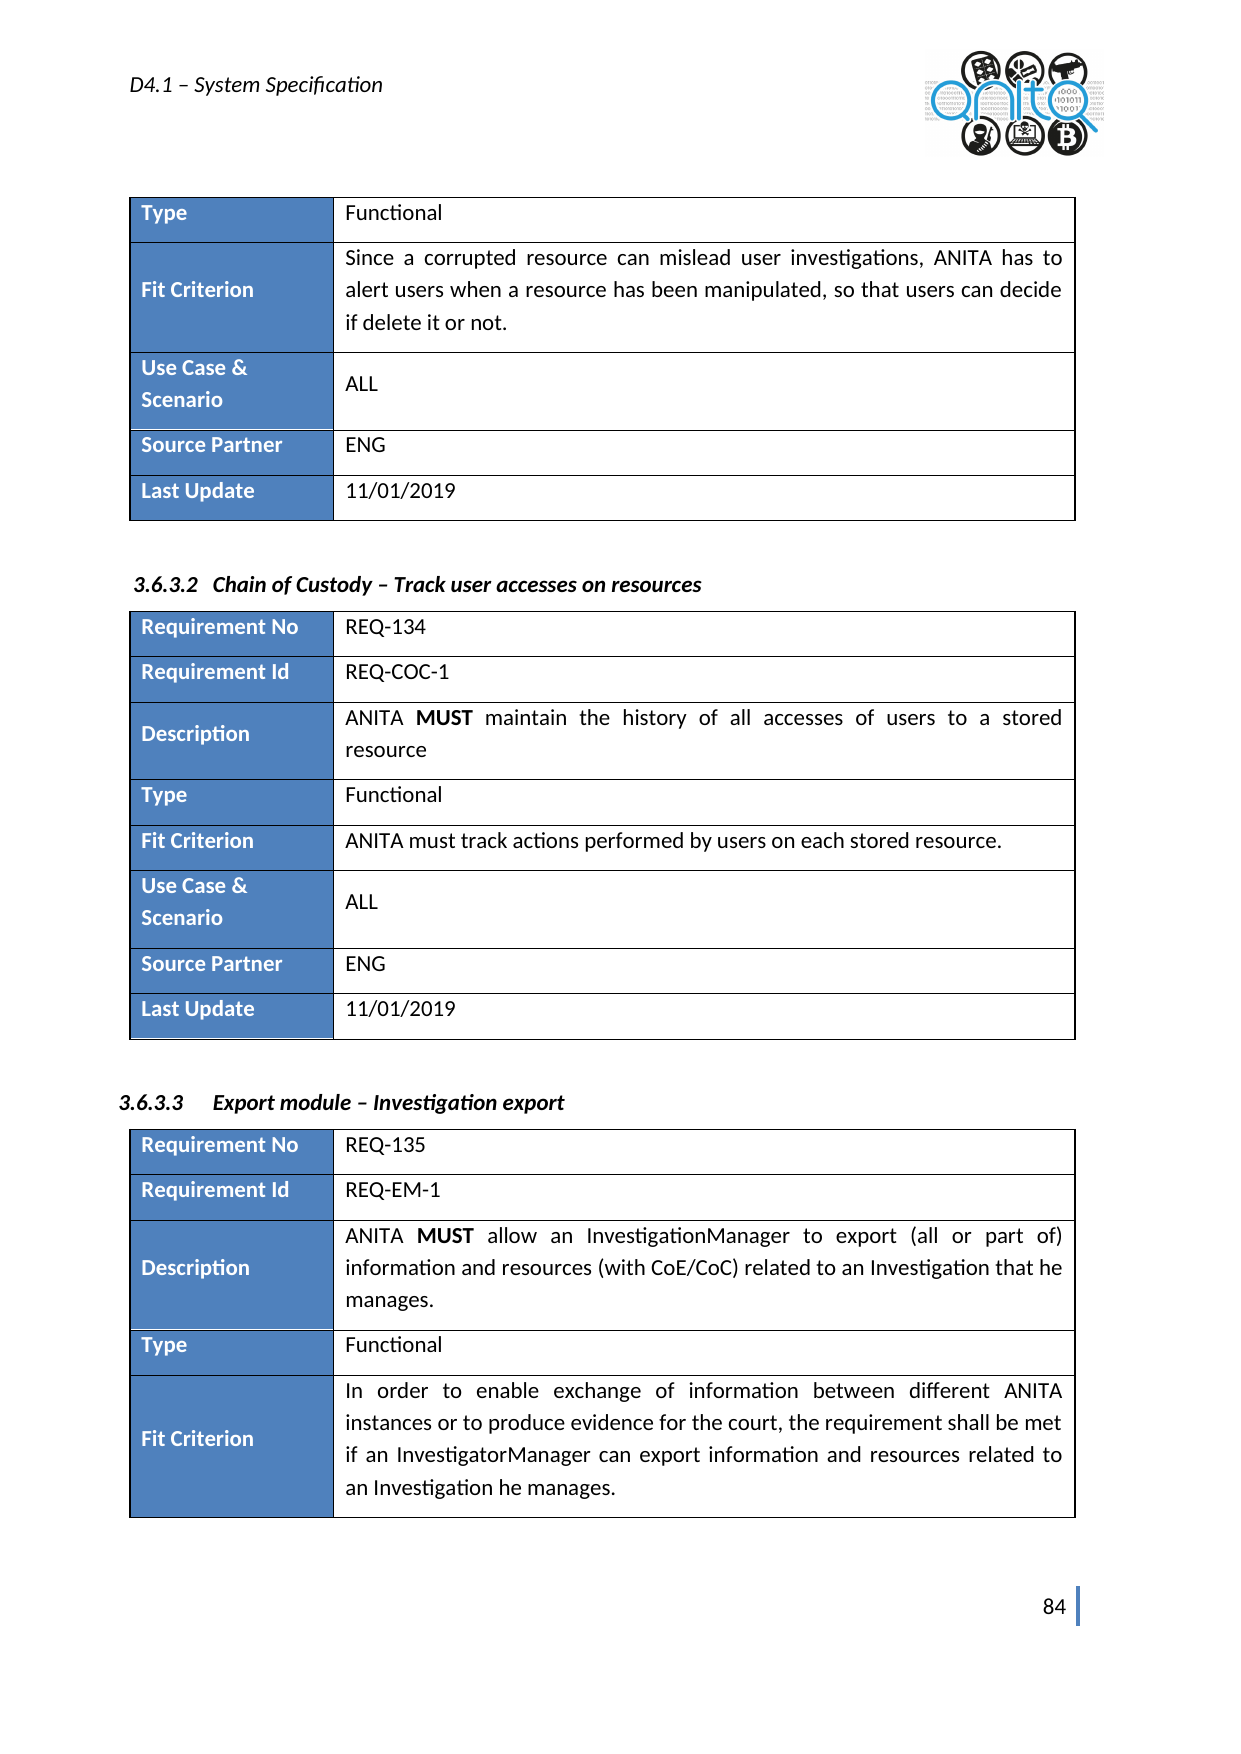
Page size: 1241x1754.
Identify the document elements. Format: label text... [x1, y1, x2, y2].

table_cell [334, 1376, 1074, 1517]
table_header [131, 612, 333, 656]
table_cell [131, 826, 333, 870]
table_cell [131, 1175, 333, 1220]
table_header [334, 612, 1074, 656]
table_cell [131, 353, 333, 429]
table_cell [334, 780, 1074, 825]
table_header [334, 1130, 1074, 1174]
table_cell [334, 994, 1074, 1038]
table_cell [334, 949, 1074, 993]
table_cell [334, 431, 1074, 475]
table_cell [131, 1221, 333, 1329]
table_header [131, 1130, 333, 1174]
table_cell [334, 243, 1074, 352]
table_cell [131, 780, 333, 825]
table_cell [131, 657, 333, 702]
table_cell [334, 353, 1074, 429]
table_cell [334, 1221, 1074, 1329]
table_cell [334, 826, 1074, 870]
picture [924, 49, 1104, 157]
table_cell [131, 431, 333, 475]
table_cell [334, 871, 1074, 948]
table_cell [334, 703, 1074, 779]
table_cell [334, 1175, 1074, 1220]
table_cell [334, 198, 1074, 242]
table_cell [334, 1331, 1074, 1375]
subtitle Export module – Investigation export [118, 1088, 1122, 1116]
subtitle Chain of Custody – Track user accesses on resources [133, 570, 1122, 598]
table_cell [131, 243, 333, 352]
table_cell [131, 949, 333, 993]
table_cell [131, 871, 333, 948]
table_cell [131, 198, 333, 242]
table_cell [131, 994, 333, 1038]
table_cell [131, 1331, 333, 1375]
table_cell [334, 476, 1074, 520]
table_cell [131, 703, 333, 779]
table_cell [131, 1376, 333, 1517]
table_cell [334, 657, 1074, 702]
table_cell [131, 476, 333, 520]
